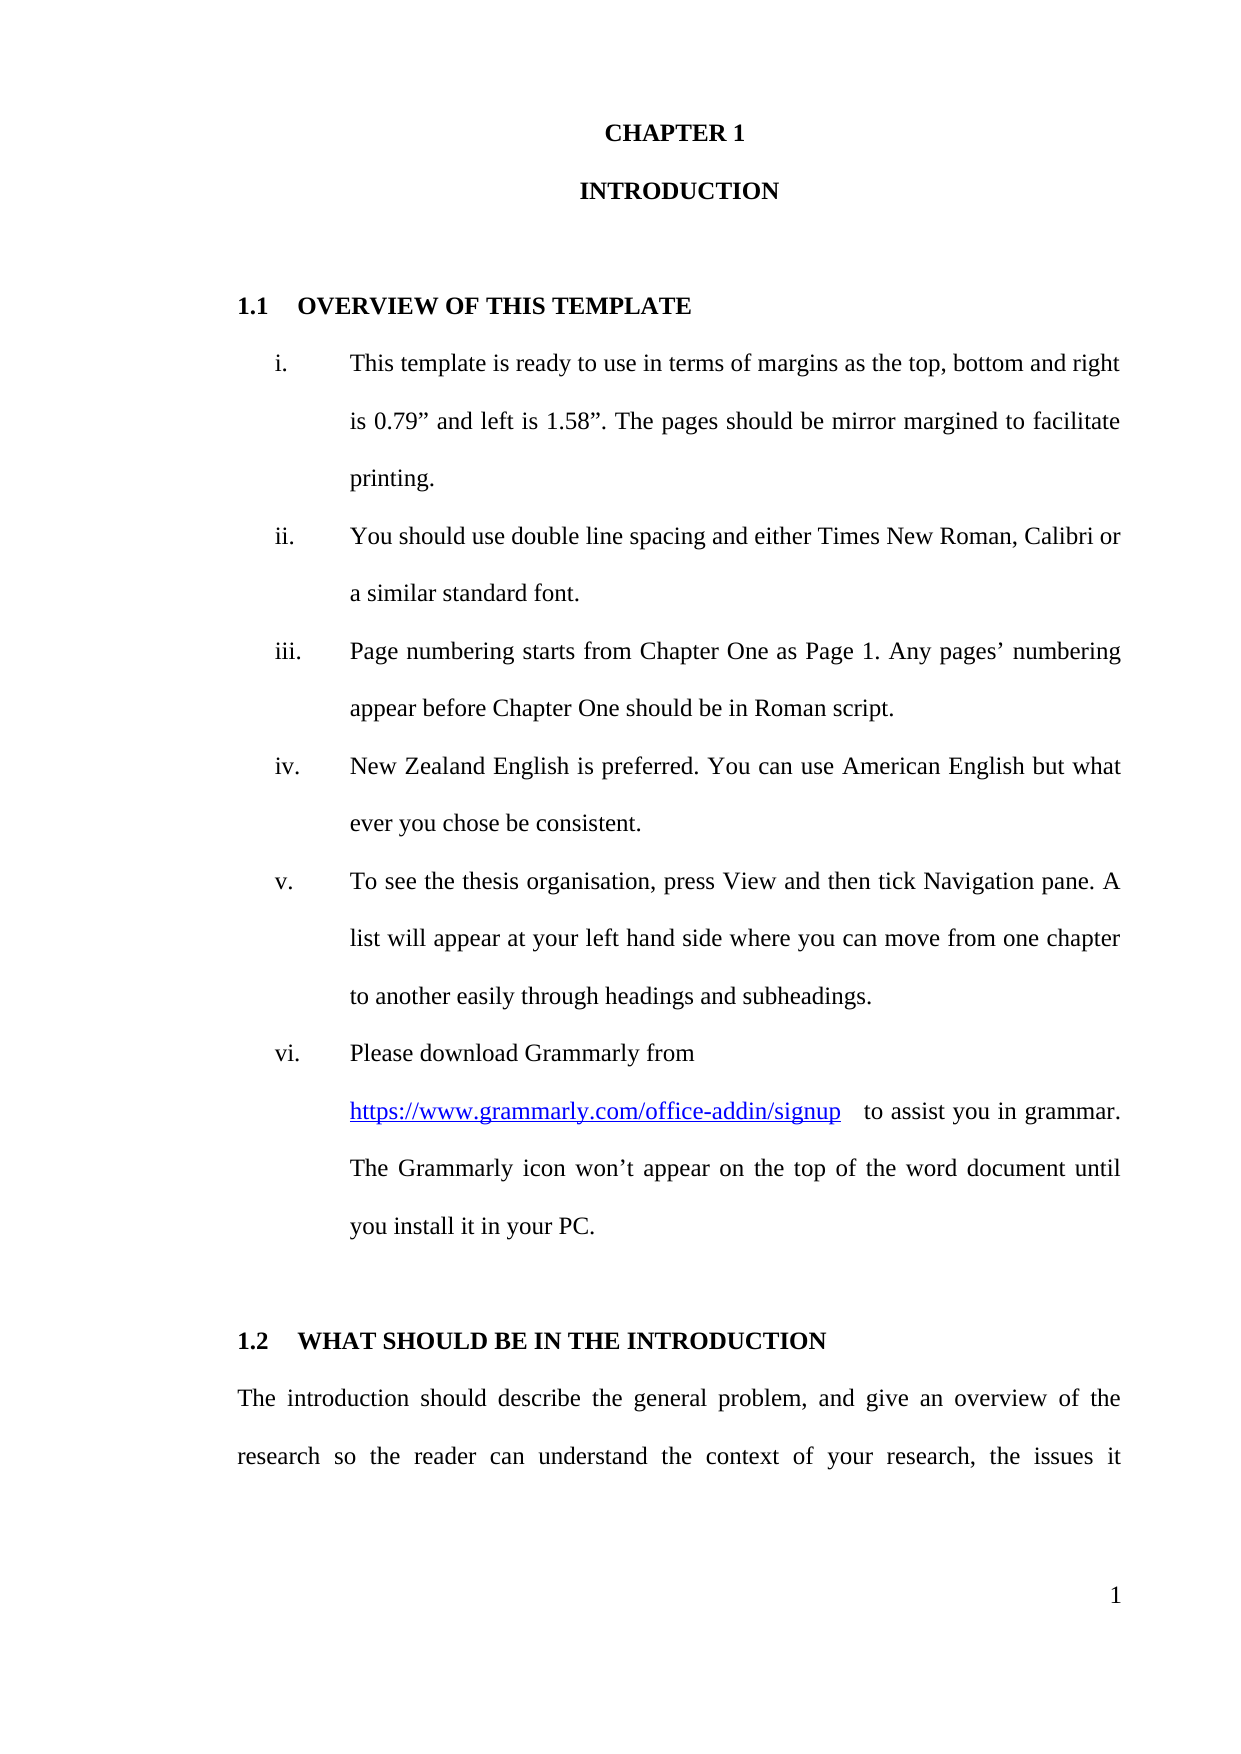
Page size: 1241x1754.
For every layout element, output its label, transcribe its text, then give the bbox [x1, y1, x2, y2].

list This template is ready to use in terms of margins as the top, bottom and right is 0.79” and left is 1.58”. The pages should be mirror margined to facilitate printing. [274, 348, 1122, 492]
list Page numbering starts from Chapter One as Page 1. Any pages’ numbering appear before Chapter One should be in Roman script. [274, 636, 1122, 722]
list New Zealand English is preferred. You can use American English but what ever you chose be consistent. [274, 751, 1122, 837]
subtitle INTRODUCTION [237, 118, 1122, 205]
list You should use double line spacing and either Times New Roman, Calibri or a similar standard font. [274, 521, 1122, 607]
list Please download Grammarly from [274, 1038, 1122, 1067]
subtitle What should be in the introduction [237, 1326, 1122, 1355]
list https://www.grammarly.com/office-addin/signup to assist you in grammar. The Grammarly icon won’t appear on the top of the word document until you install it in your PC. [349, 1096, 1122, 1240]
subtitle Overview of this template [237, 291, 1122, 320]
list To see the thesis organisation, press View and then tick Navigation pane. A list will appear at your left hand side where you can move from one chapter to another easily through headings and subheadings. [274, 866, 1122, 1010]
